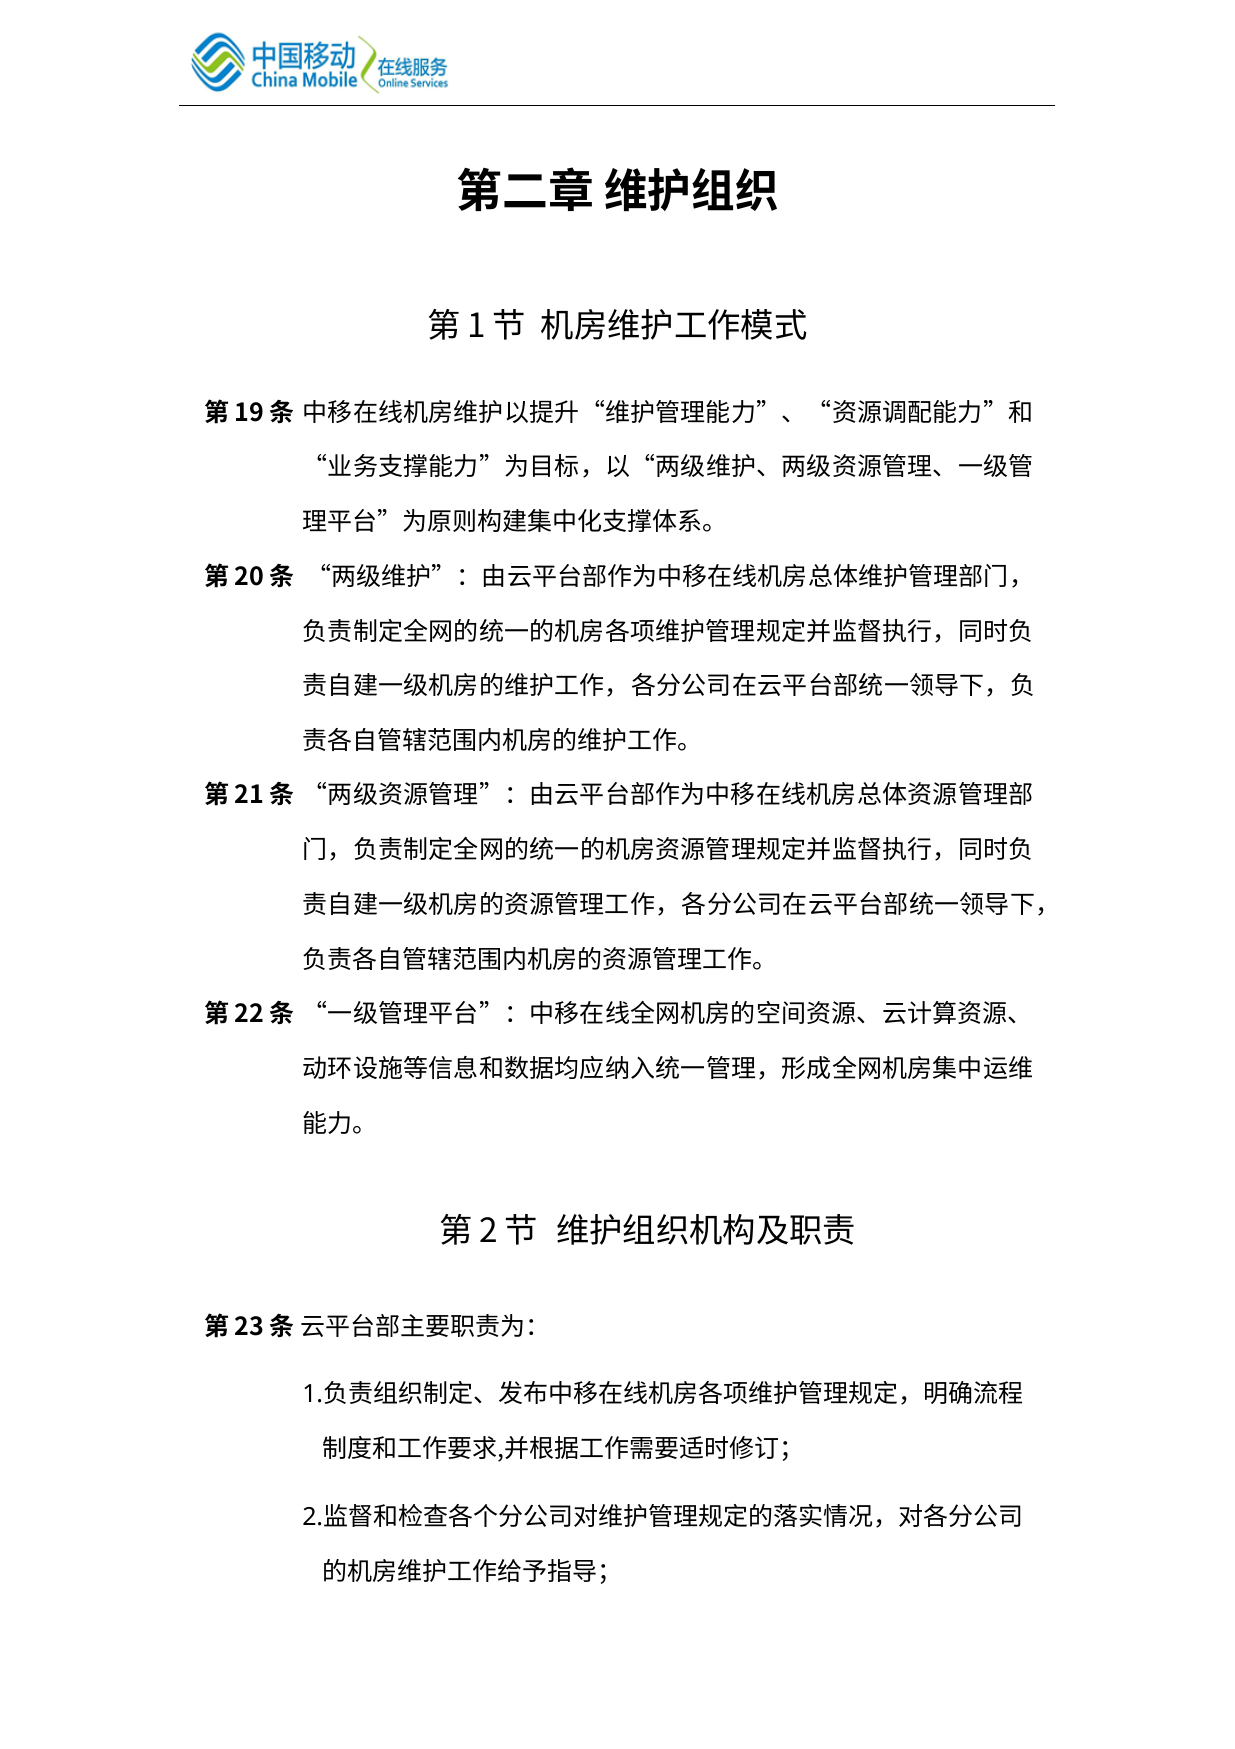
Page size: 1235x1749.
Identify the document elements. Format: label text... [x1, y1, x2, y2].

text 第22条 “一级管理平台”：中移在线全网机房的空间资源、云计算资源、动环设施等信息和数据均应纳入统一管理，形成全网机房集中运维能力。 [204, 994, 1035, 1139]
picture [187, 28, 464, 98]
subtitle 第二章 维护组织 [187, 154, 1047, 220]
text 第20条 “两级维护”：由云平台部作为中移在线机房总体维护管理部门， 负责制定全网的统一的机房各项维护管理规定并监督执行，同时负责自建一级机房的维护工作，各分公司在云平台部统一领导下，负责各自管辖范围内机房的维护工作。 [204, 556, 1035, 757]
text 1.负责组织制定、发布中移在线机房各项维护管理规定，明确流程制度和工作要求,并根据工作需要适时修订； [302, 1374, 1036, 1465]
text 第19条 中移在线机房维护以提升“维护管理能力”、“资源调配能力”和“业务支撑能力”为目标，以“两级维护、两级资源管理、一级管理平台”为原则构建集中化支撑体系。 [204, 392, 1035, 538]
subtitle 第1节 机房维护工作模式 [187, 298, 1047, 347]
text 第23条 云平台部主要职责为： [204, 1307, 1035, 1343]
text 2.监督和检查各个分公司对维护管理规定的落实情况，对各分公司的机房维护工作给予指导； [302, 1496, 1036, 1588]
text 第21条 “两级资源管理”：由云平台部作为中移在线机房总体资源管理部门，负责制定全网的统一的机房资源管理规定并监督执行，同时负责自建一级机房的资源管理工作，各分公司在云平台部统一领导下，负责各自管辖范围内机房的资源管理工作。 [204, 775, 1035, 975]
subtitle 第2节 维护组织机构及职责 [439, 1203, 1047, 1252]
